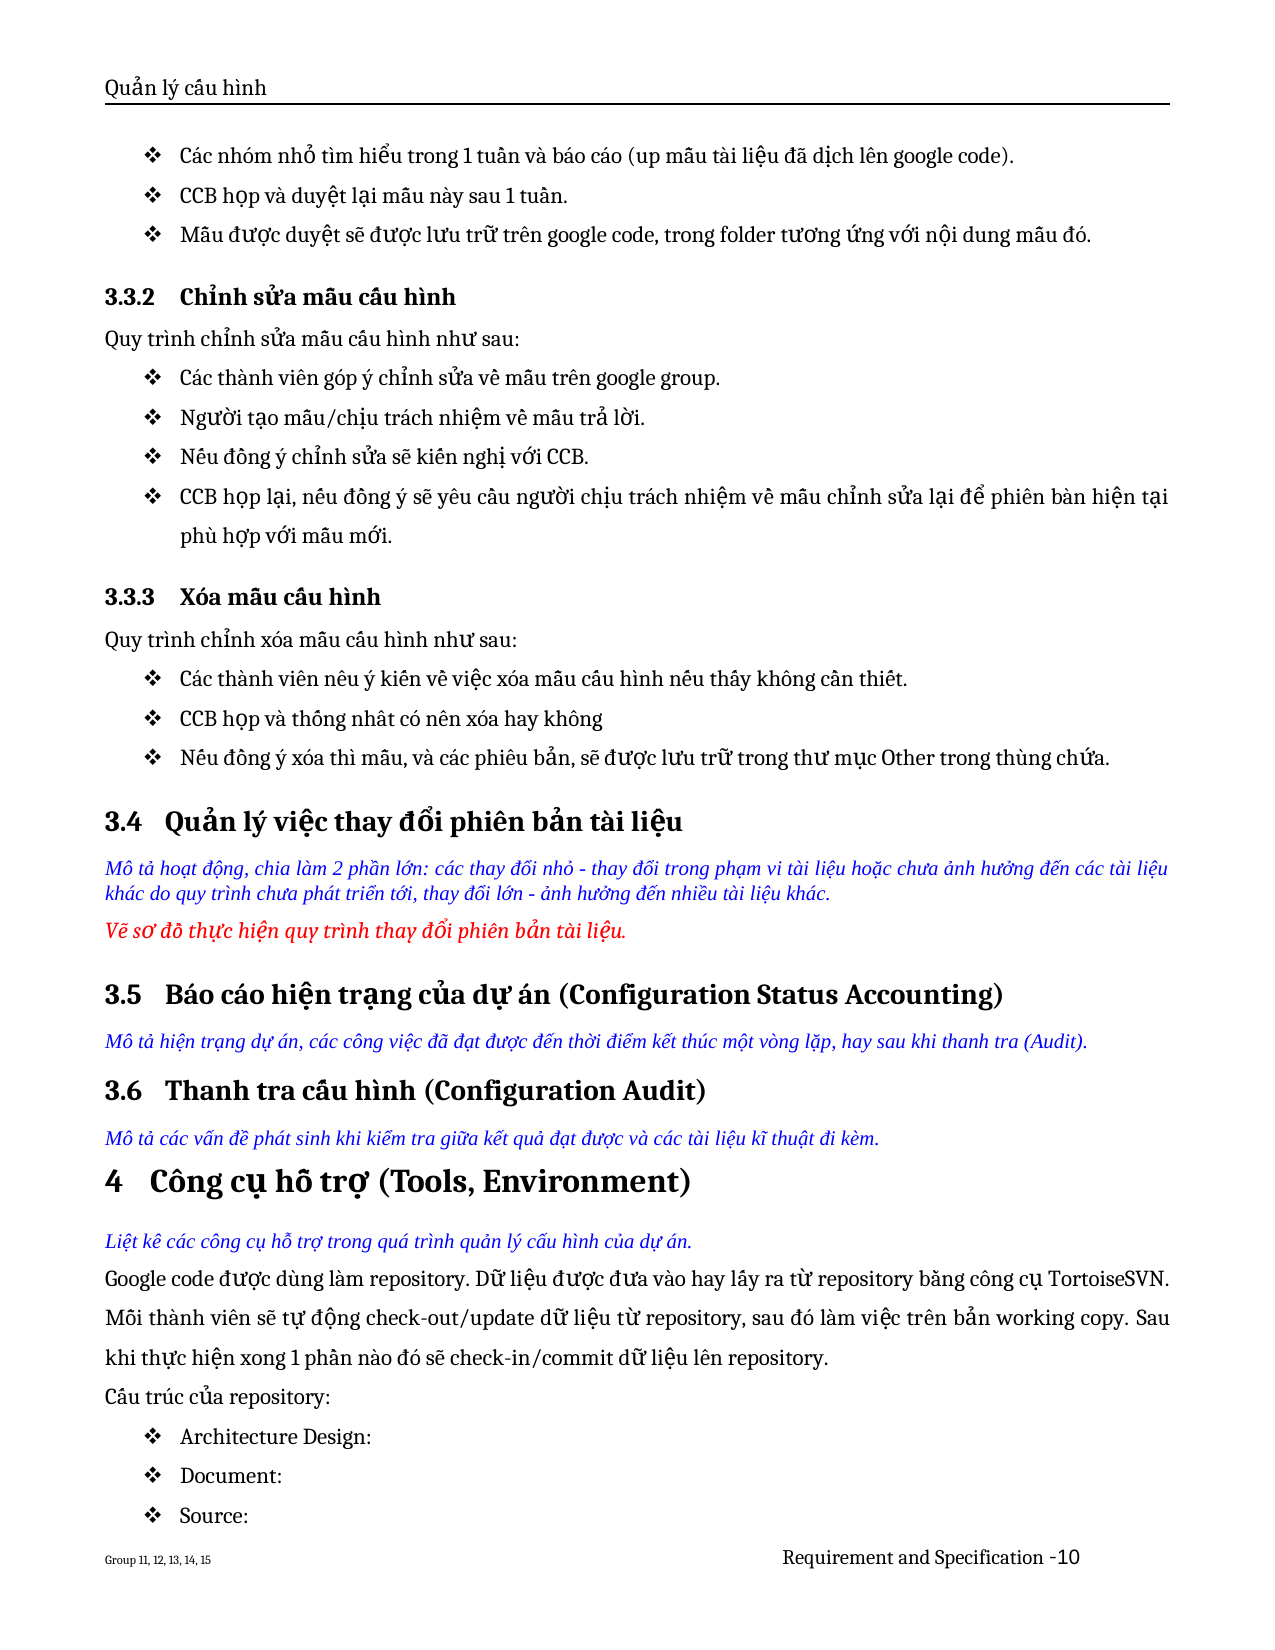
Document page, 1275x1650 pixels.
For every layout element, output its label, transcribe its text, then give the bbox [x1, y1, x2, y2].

text Google code được dùng làm repository. Dữ liệu được đưa vào hay lấy ra từ repository bằng công cụ TortoiseSVN. Mỗi thành viên sẽ tự động check-out/update dữ liệu từ repository, sau đó làm việc trên bản working copy. Sau khi thực hiện xong 1 phần nào đó sẽ check-in/commit dữ liệu lên repository. [105, 1266, 1170, 1371]
text Quy trình chỉnh xóa mẫu cấu hình như sau: [105, 626, 1170, 653]
list Nếu đồng ý xóa thì mẫu, và các phiêu bản, sẽ được lưu trữ trong thư mục Other trong thùng chứa. [142, 745, 1170, 771]
list Các nhóm nhỏ tìm hiểu trong 1 tuần và báo cáo (up mẫu tài liệu đã dịch lên google code). [142, 143, 1170, 169]
list Nếu đồng ý chỉnh sửa sẽ kiến nghị với CCB. [142, 444, 1170, 470]
subtitle Chỉnh sửa mẫu cấu hình [105, 282, 1170, 311]
text Mô tả hoạt động, chia làm 2 phần lớn: các thay đổi nhỏ - thay đổi trong phạm vi tài liệu hoặc chưa ảnh hưởng đến các tài liệu khác do quy trình chưa phát triển tới, thay đổi lớn - ảnh hưởng đến nhiều tài liệu khác. [105, 855, 1170, 905]
list Document: [142, 1463, 1170, 1489]
list Architecture Design: [142, 1423, 1170, 1450]
text Cấu trúc của repository: [105, 1384, 1170, 1410]
text Mô tả hiện trạng dự án, các công việc đã đạt được đến thời điểm kết thúc một vòng lặp, hay sau khi thanh tra (Audit). [105, 1028, 1170, 1053]
text Mô tả các vấn đề phát sinh khi kiểm tra giữa kết quả đạt được và các tài liệu kĩ thuật đi kèm. [105, 1125, 1170, 1150]
subtitle Thanh tra cấu hình (Configuration Audit) [105, 1074, 1170, 1108]
list Các thành viên nêu ý kiến về việc xóa mẫu cấu hình nếu thấy không cần thiết. [142, 666, 1170, 692]
subtitle Xóa mẫu cấu hình [105, 583, 1170, 612]
list Các thành viên góp ý chỉnh sửa về mẫu trên google group. [142, 365, 1170, 391]
text Liệt kê các công cụ hỗ trợ trong quá trình quản lý cấu hình của dự án. [105, 1228, 1170, 1253]
list Mẫu được duyệt sẽ được lưu trữ trên google code, trong folder tương ứng với nội dung mẫu đó. [142, 222, 1170, 248]
list Source: [142, 1502, 1170, 1529]
subtitle Báo cáo hiện trạng của dự án (Configuration Status Accounting) [105, 978, 1170, 1012]
list CCB họp và thống nhât có nên xóa hay không [142, 705, 1170, 732]
list CCB họp lại, nếu đồng ý sẽ yêu cầu người chịu trách nhiệm về mẫu chỉnh sửa lại để phiên bàn hiện tại phù hợp với mẫu mới. [142, 483, 1170, 549]
list Người tạo mẫu/chịu trách nhiệm về mẫu trả lời. [142, 404, 1170, 431]
subtitle Quản lý việc thay đổi phiên bản tài liệu [105, 805, 1170, 839]
subtitle Công cụ hỗ trợ (Tools, Environment) [105, 1162, 1170, 1201]
text Vẽ sơ đồ thực hiện quy trình thay đổi phiên bản tài liệu. [105, 918, 1170, 944]
list CCB họp và duyệt lại mẫu này sau 1 tuần. [142, 183, 1170, 209]
text Quy trình chỉnh sửa mẫu cấu hình như sau: [105, 326, 1170, 352]
